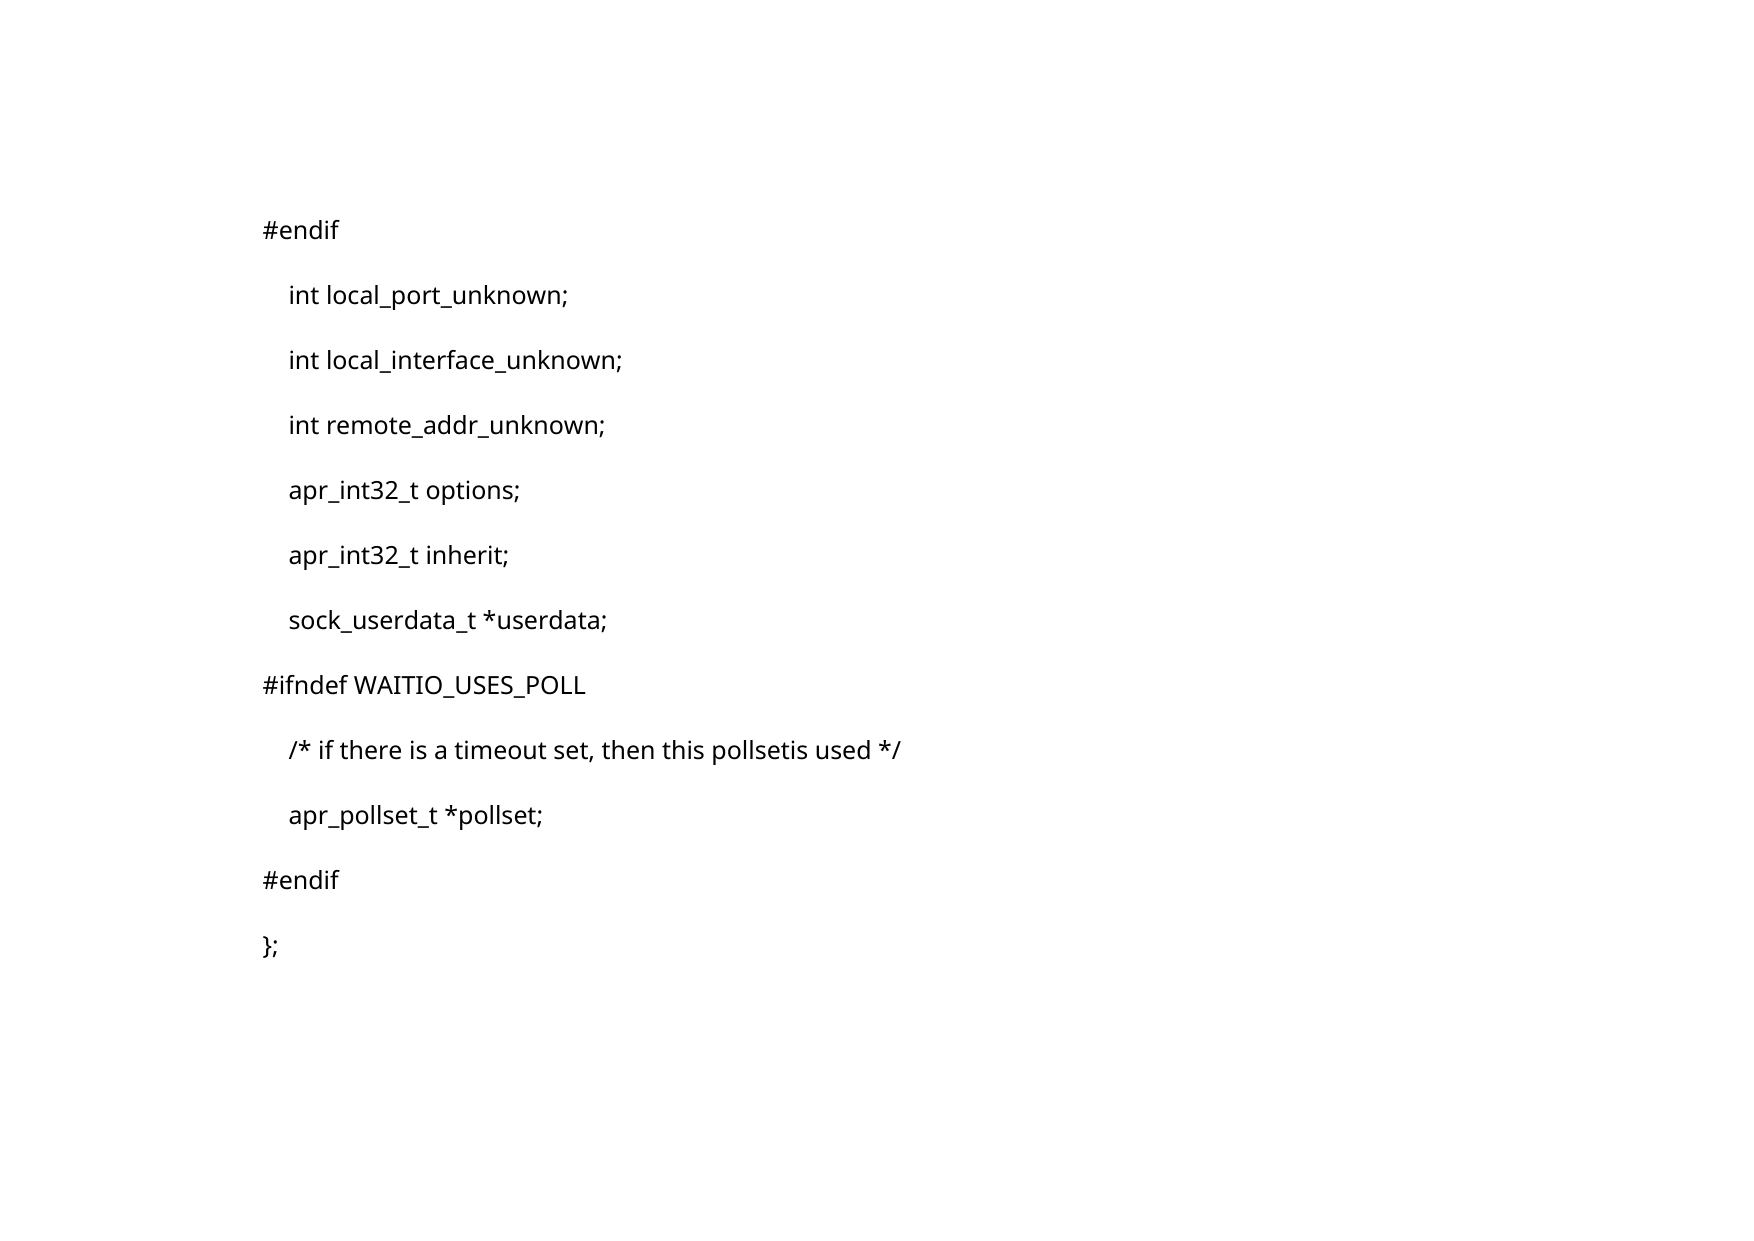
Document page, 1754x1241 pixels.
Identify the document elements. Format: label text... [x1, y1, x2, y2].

text }; [262, 913, 1604, 978]
text sock_userdata_t *userdata; [262, 588, 1604, 653]
text int local_interface_unknown; [262, 328, 1604, 393]
text int local_port_unknown; [262, 263, 1604, 328]
text apr_pollset_t *pollset; [262, 783, 1604, 848]
text int remote_addr_unknown; [262, 393, 1604, 458]
text apr_int32_t options; [262, 458, 1604, 523]
text #endif [262, 848, 1604, 913]
text /* if there is a timeout set, then this pollsetis used */ [262, 718, 1604, 783]
text apr_int32_t inherit; [262, 523, 1604, 588]
text #ifndef WAITIO_USES_POLL [262, 653, 1604, 718]
text #endif [262, 198, 1604, 263]
